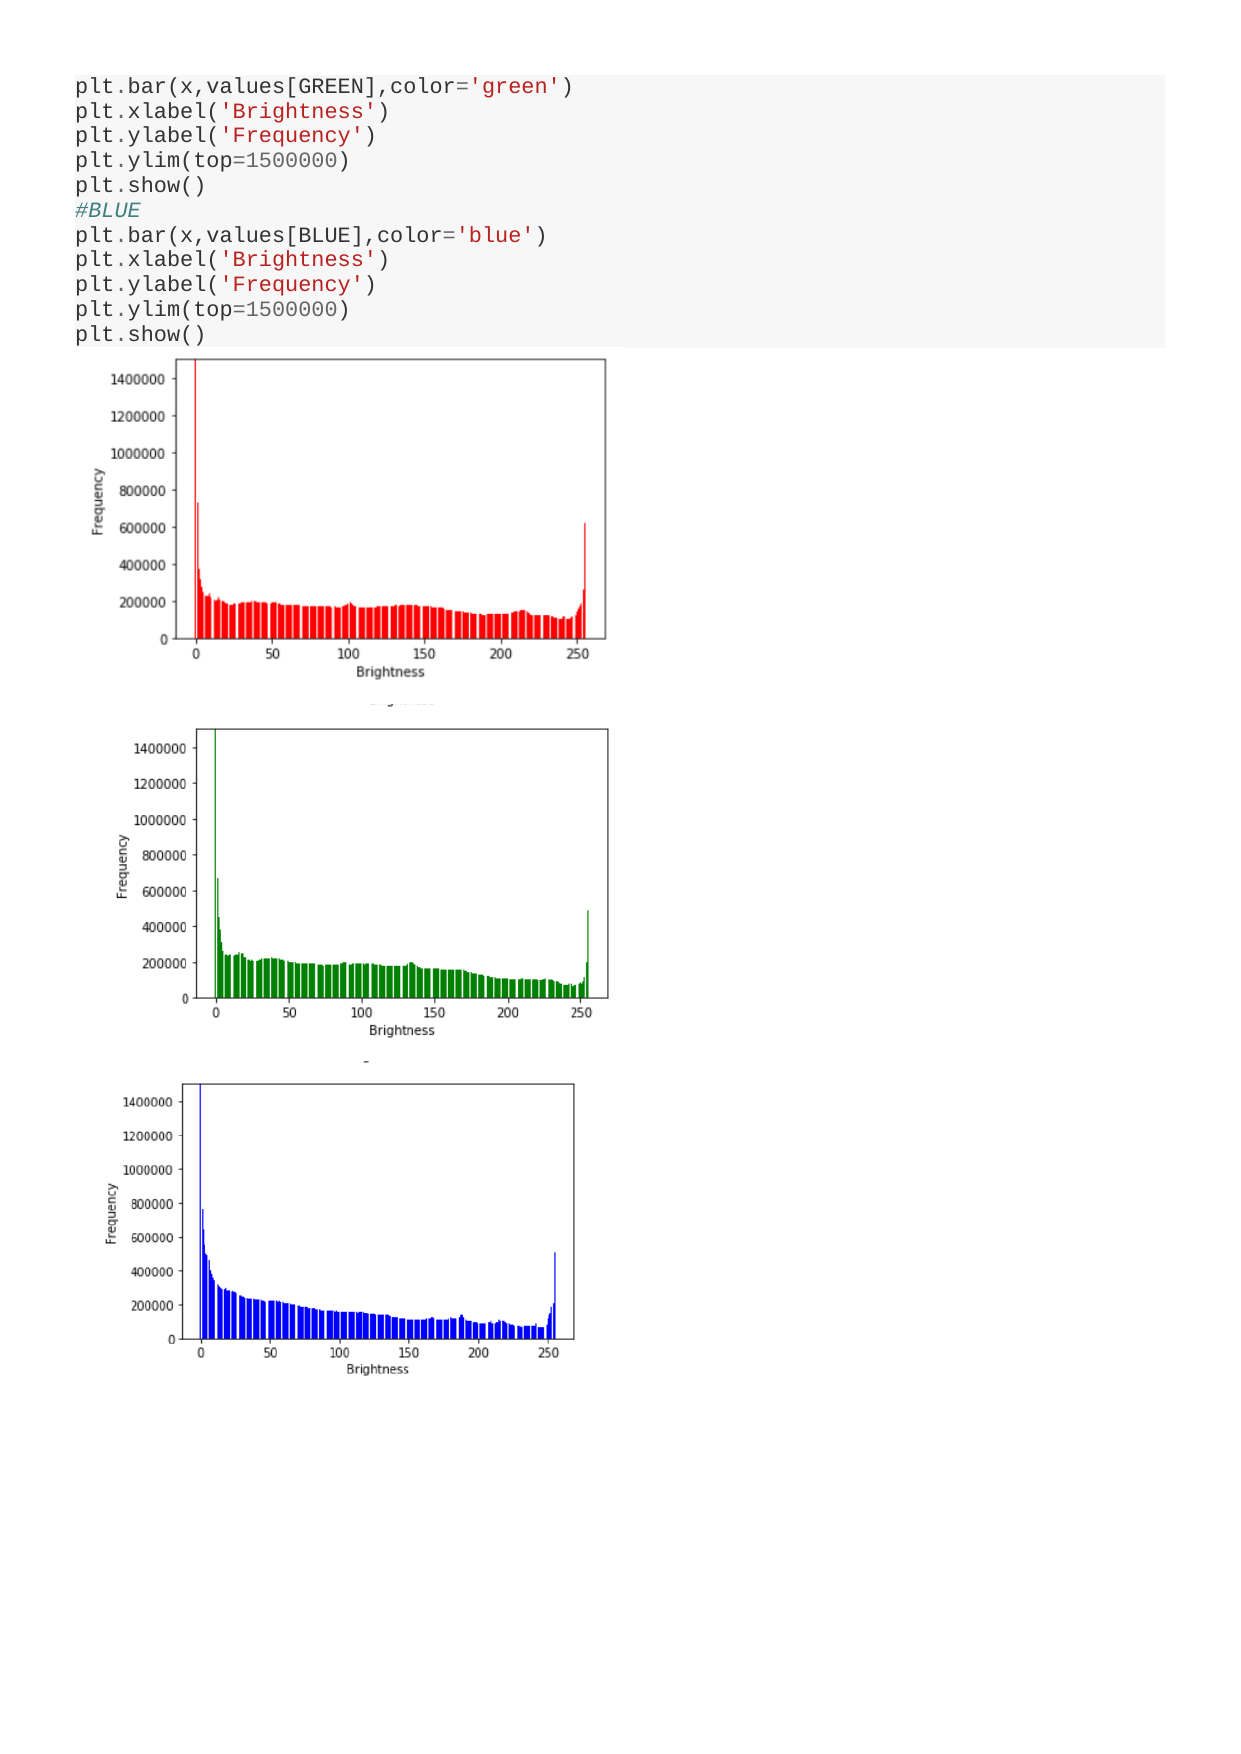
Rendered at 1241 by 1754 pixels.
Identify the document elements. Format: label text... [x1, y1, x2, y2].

text plt.show() [75, 323, 1165, 348]
text plt.xlabel('Brightness') [75, 248, 1165, 273]
picture [75, 1061, 592, 1388]
text plt.bar(x,values[BLUE],color='blue') [75, 224, 1165, 248]
text plt.ylim(top=1500000) [75, 298, 1165, 323]
text plt.ylim(top=1500000) [75, 149, 1165, 174]
text plt.xlabel('Brightness') [75, 100, 1165, 124]
text plt.ylabel('Frequency') [75, 273, 1165, 298]
text plt.show() [75, 174, 1165, 199]
picture [75, 704, 629, 1048]
text plt.ylabel('Frequency') [75, 124, 1165, 149]
text plt.bar(x,values[GREEN],color='green') [75, 75, 1165, 100]
picture [75, 347, 625, 691]
text #BLUE [75, 199, 1165, 224]
